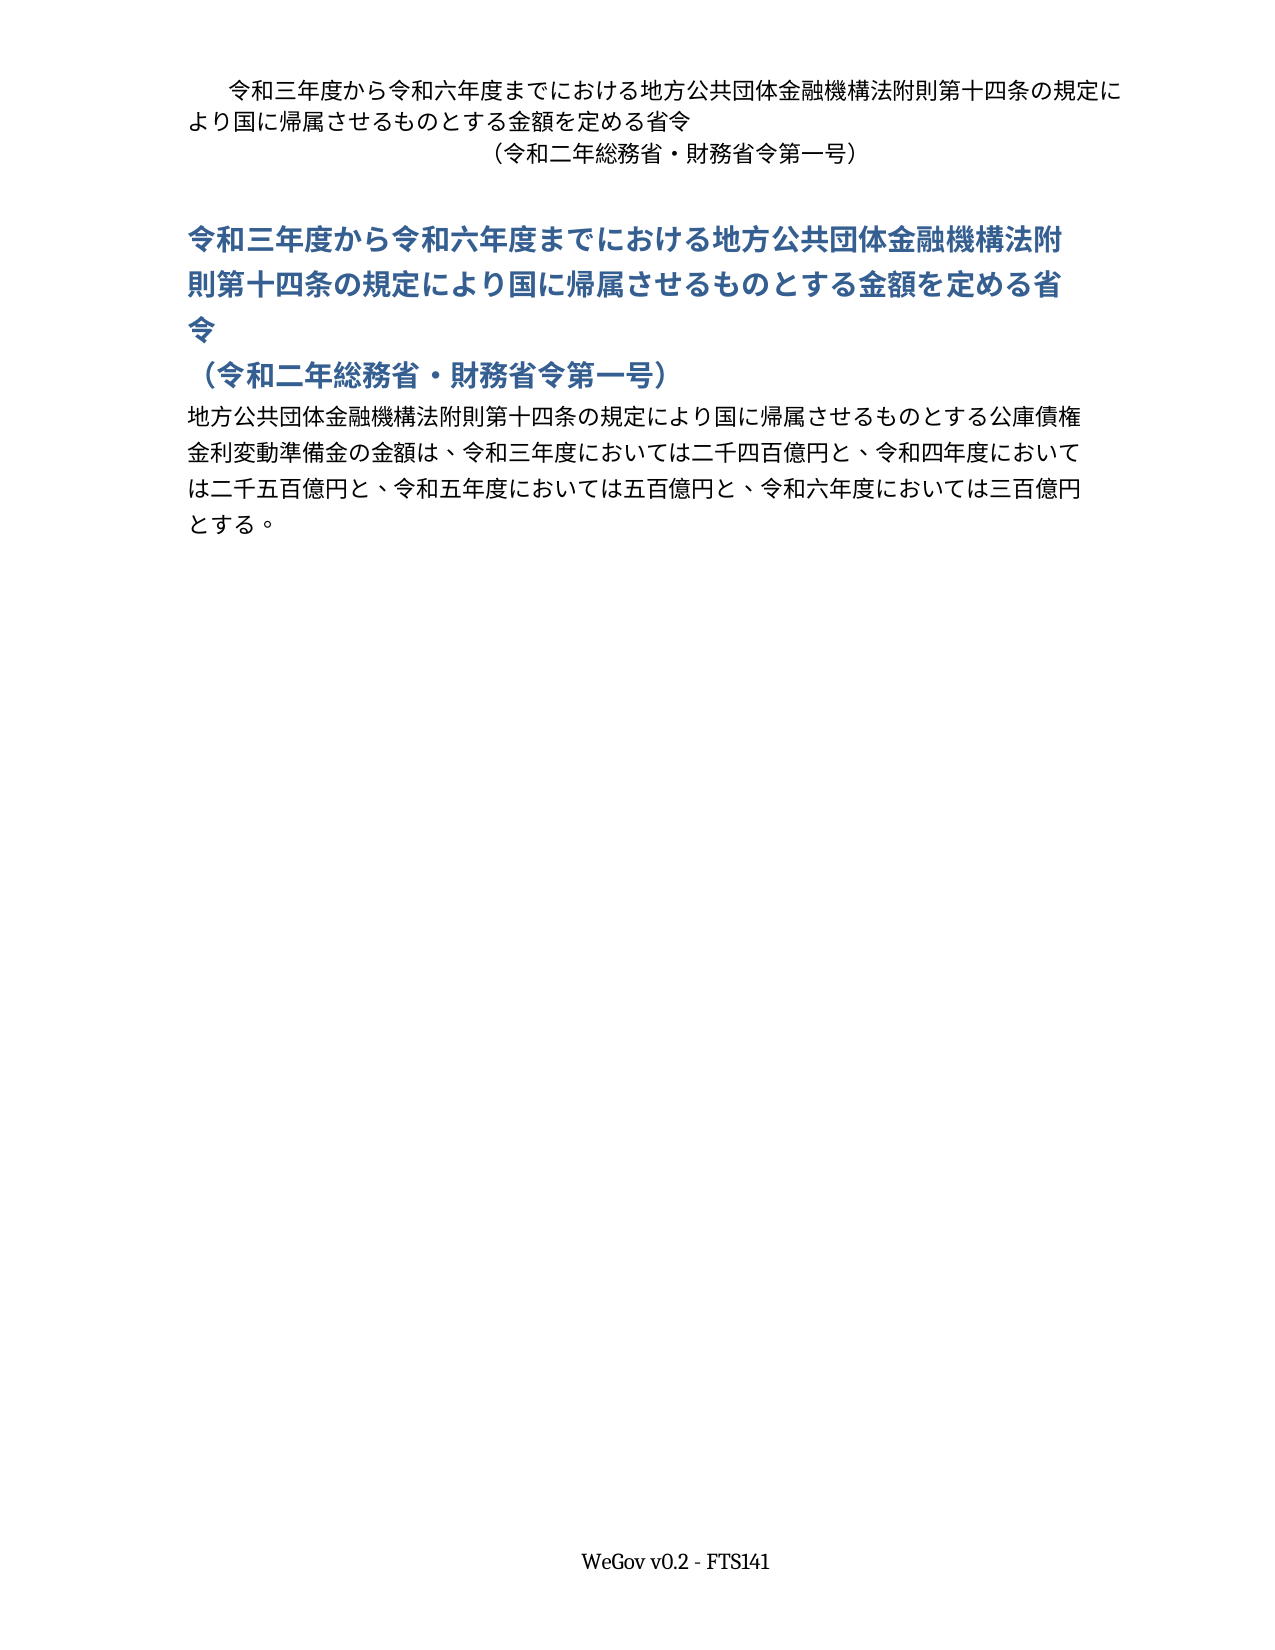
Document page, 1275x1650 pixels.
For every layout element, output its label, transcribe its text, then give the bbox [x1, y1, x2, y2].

text 地方公共団体金融機構法附則第十四条の規定により国に帰属させるものとする公庫債権金利変動準備金の金額は、令和三年度においては二千四百億円と、令和四年度においては二千五百億円と、令和五年度においては五百億円と、令和六年度においては三百億円とする。 [187, 401, 1087, 540]
subtitle 令和三年度から令和六年度までにおける地方公共団体金融機構法附則第十四条の規定により国に帰属させるものとする金額を定める省令 （令和二年総務省・財務省令第一号） [187, 219, 1087, 395]
